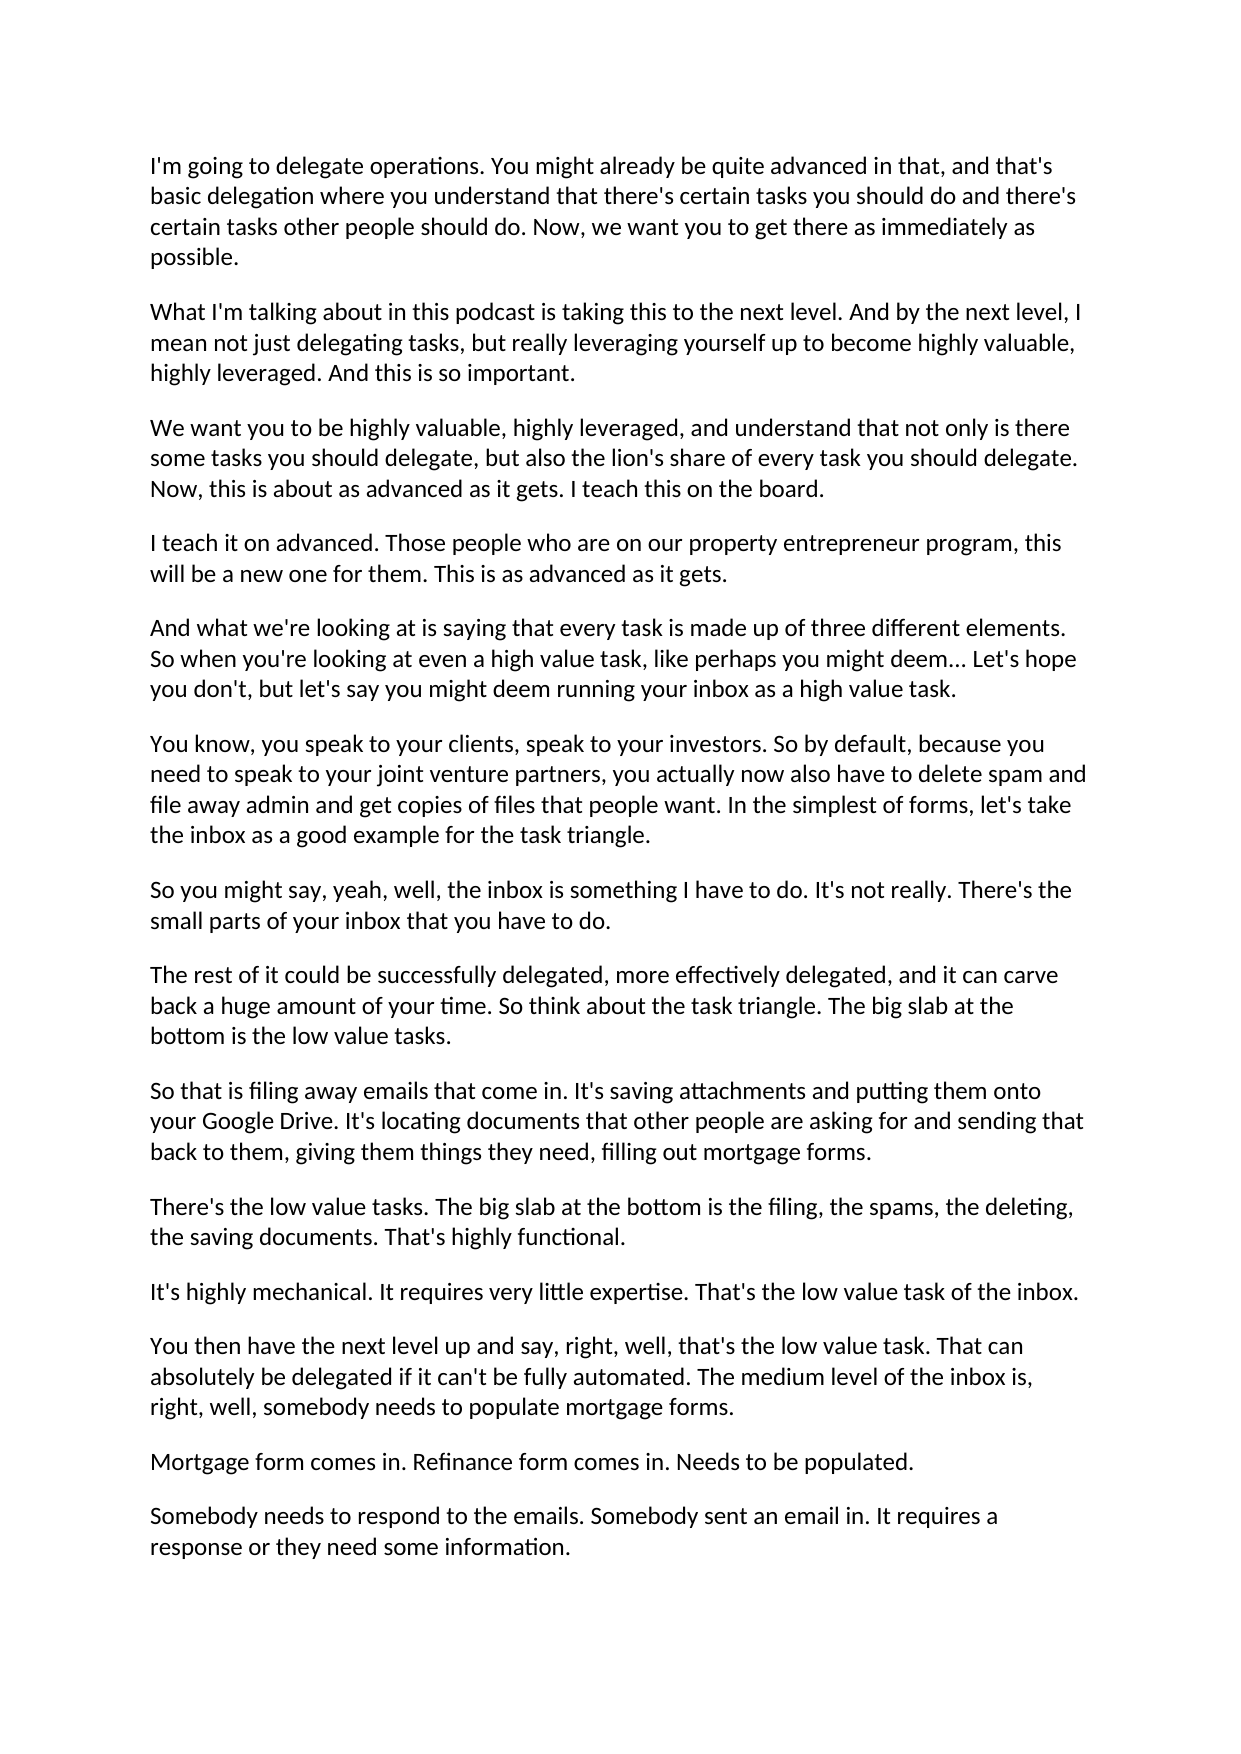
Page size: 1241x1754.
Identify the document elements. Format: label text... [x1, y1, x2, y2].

text The rest of it could be successfully delegated, more effectively delegated, and it can carve back a huge amount of your time. So think about the task triangle. The big slab at the bottom is the low value tasks. [150, 959, 1090, 1051]
text So that is filing away emails that come in. It's saving attachments and putting them onto your Google Drive. It's locating documents that other people are asking for and sending that back to them, giving them things they need, filling out mortgage forms. [150, 1075, 1090, 1167]
text I teach it on advanced. Those people who are on our property entrepreneur program, this will be a new one for them. This is as advanced as it gets. [150, 527, 1090, 588]
text There's the low value tasks. The big slab at the bottom is the filing, the spams, the deleting, the saving documents. That's highly functional. [150, 1191, 1090, 1252]
text You then have the next level up and say, right, well, that's the low value task. That can absolutely be delegated if it can't be fully automated. The medium level of the inbox is, right, well, somebody needs to populate mortgage forms. [150, 1330, 1090, 1422]
text And what we're looking at is saying that every task is made up of three different elements. So when you're looking at even a high value task, like perhaps you might deem... Let's hope you don't, but let's say you might deem running your inbox as a high value task. [150, 612, 1090, 704]
text What I'm talking about in this podcast is taking this to the next level. And by the next level, I mean not just delegating tasks, but really leveraging yourself up to become highly valuable, highly leveraged. And this is so important. [150, 296, 1090, 388]
text We want you to be highly valuable, highly leveraged, and understand that not only is there some tasks you should delegate, but also the lion's share of every task you should delegate. Now, this is about as advanced as it gets. I teach this on the board. [150, 412, 1090, 503]
text It's highly mechanical. It requires very little expertise. That's the low value task of the inbox. [150, 1276, 1090, 1306]
text Mortgage form comes in. Refinance form comes in. Needs to be populated. [150, 1446, 1090, 1476]
text You know, you speak to your clients, speak to your investors. So by default, because you need to speak to your joint venture partners, you actually now also have to delete spam and file away admin and get copies of files that people want. In the simplest of forms, let's take the inbox as a good example for the task triangle. [150, 728, 1090, 850]
text I'm going to delegate operations. You might already be quite advanced in that, and that's basic delegation where you understand that there's certain tasks you should do and there's certain tasks other people should do. Now, we want you to get there as immediately as possible. [150, 150, 1090, 272]
text Somebody needs to respond to the emails. Somebody sent an email in. It requires a response or they need some information. [150, 1501, 1090, 1562]
text So you might say, yeah, well, the inbox is something I have to do. It's not really. There's the small parts of your inbox that you have to do. [150, 874, 1090, 935]
